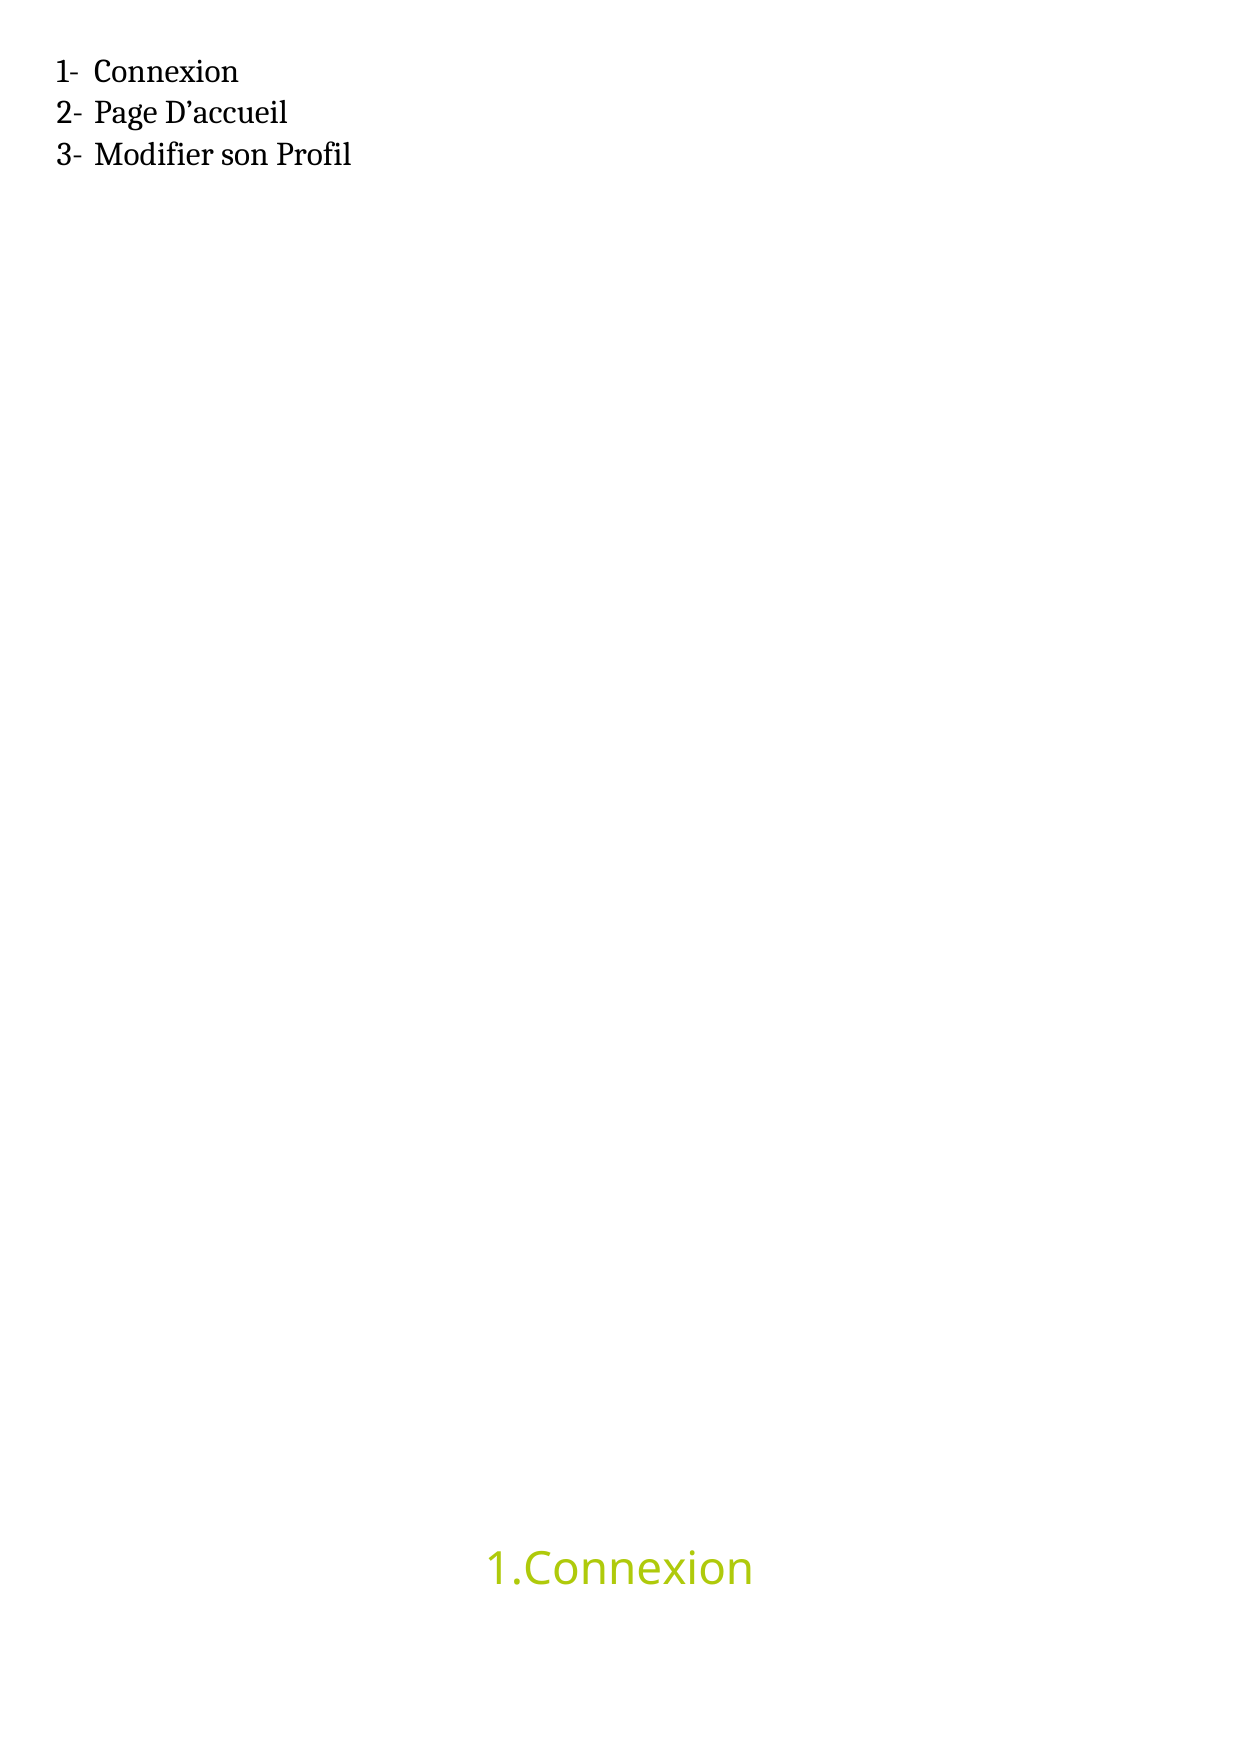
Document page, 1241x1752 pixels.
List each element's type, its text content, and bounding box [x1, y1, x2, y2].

list Connexion [56, 52, 1219, 91]
text 1.Connexion [19, 1535, 1219, 1598]
list Page D’accueil [56, 94, 1219, 132]
list Modifier son Profil [56, 135, 1219, 173]
